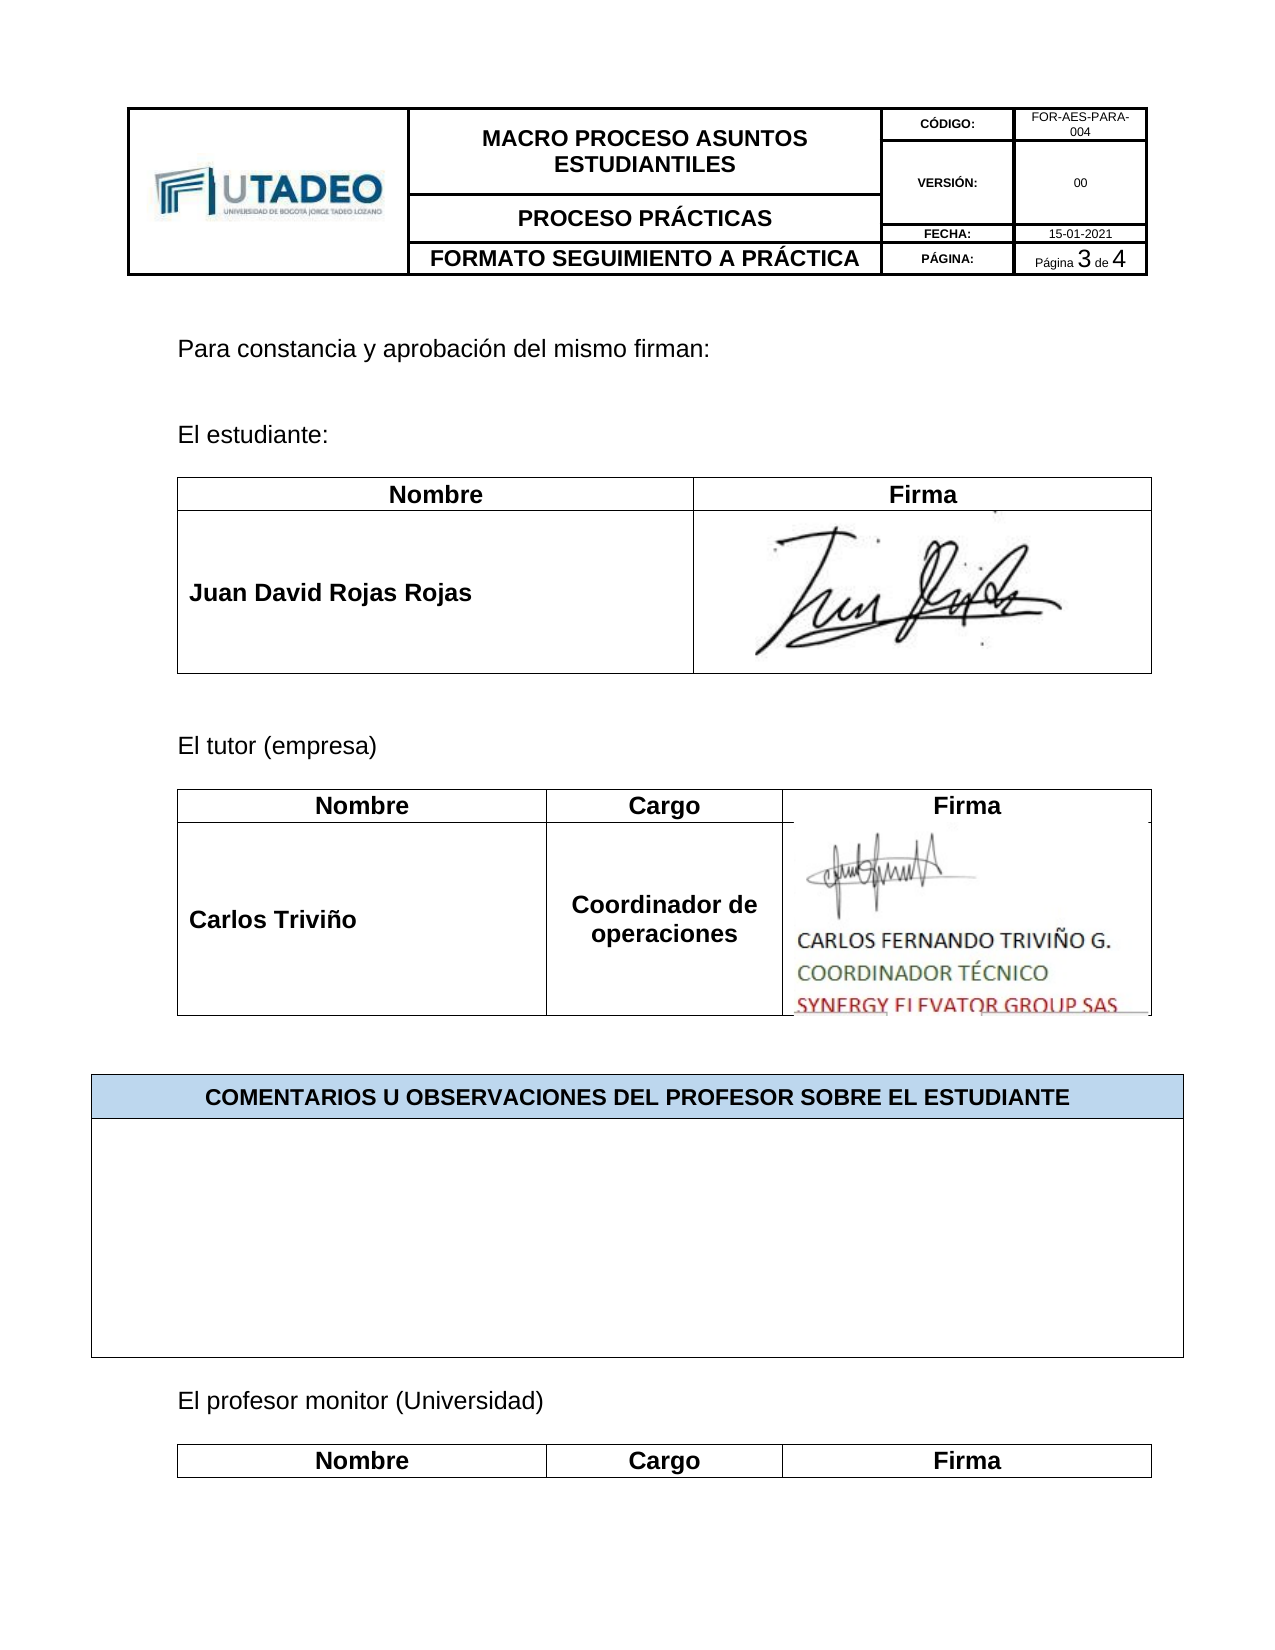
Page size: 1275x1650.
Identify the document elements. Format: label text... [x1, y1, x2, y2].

picture [146, 153, 391, 230]
text El estudiante: [177, 420, 1098, 448]
table_header Firma [783, 1445, 1151, 1477]
table_cell [92, 1119, 1183, 1357]
table_header Firma [783, 790, 1151, 822]
picture [793, 822, 1149, 1016]
table_cell [783, 823, 793, 1015]
table_header Cargo [547, 790, 782, 822]
picture [755, 511, 1084, 668]
table_header Cargo [547, 1445, 782, 1477]
table_cell Juan David Rojas Rojas [178, 511, 693, 673]
table_cell Carlos Triviño [178, 823, 546, 1015]
text El profesor monitor (Universidad) [177, 1386, 1098, 1415]
table_cell Coordinador de operaciones [547, 823, 782, 1015]
table_header Nombre [178, 1445, 546, 1477]
table_header Nombre [178, 790, 546, 822]
table_header Nombre [178, 478, 693, 510]
table_header Firma [694, 478, 1151, 510]
table_header COMENTARIOS U OBSERVACIONES DEL PROFESOR SOBRE EL ESTUDIANTE [92, 1075, 1183, 1118]
text Para constancia y aprobación del mismo firman: [177, 333, 1098, 362]
table_cell [694, 511, 1151, 673]
text El tutor (empresa) [177, 731, 1098, 760]
